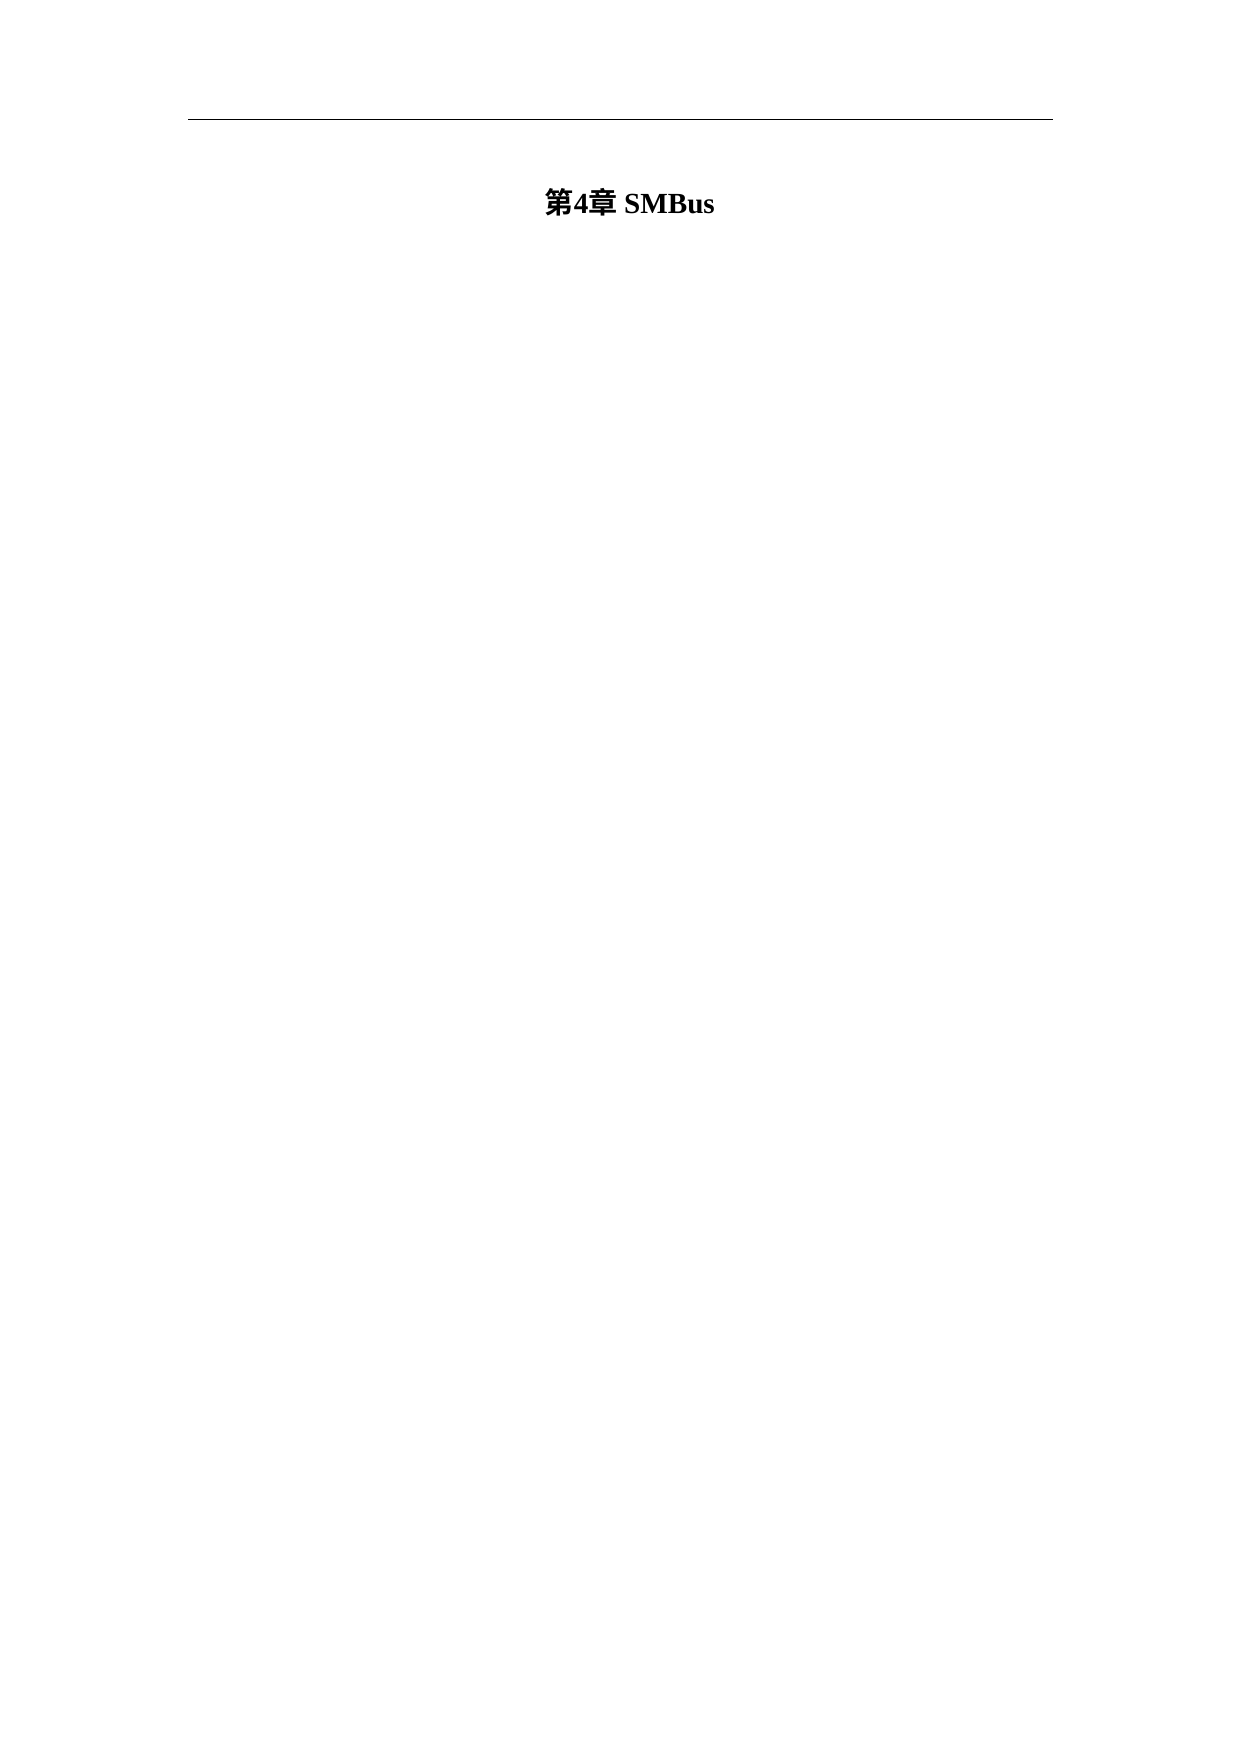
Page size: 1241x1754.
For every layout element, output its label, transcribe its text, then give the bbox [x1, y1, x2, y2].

subtitle SMBus [231, 168, 1009, 233]
